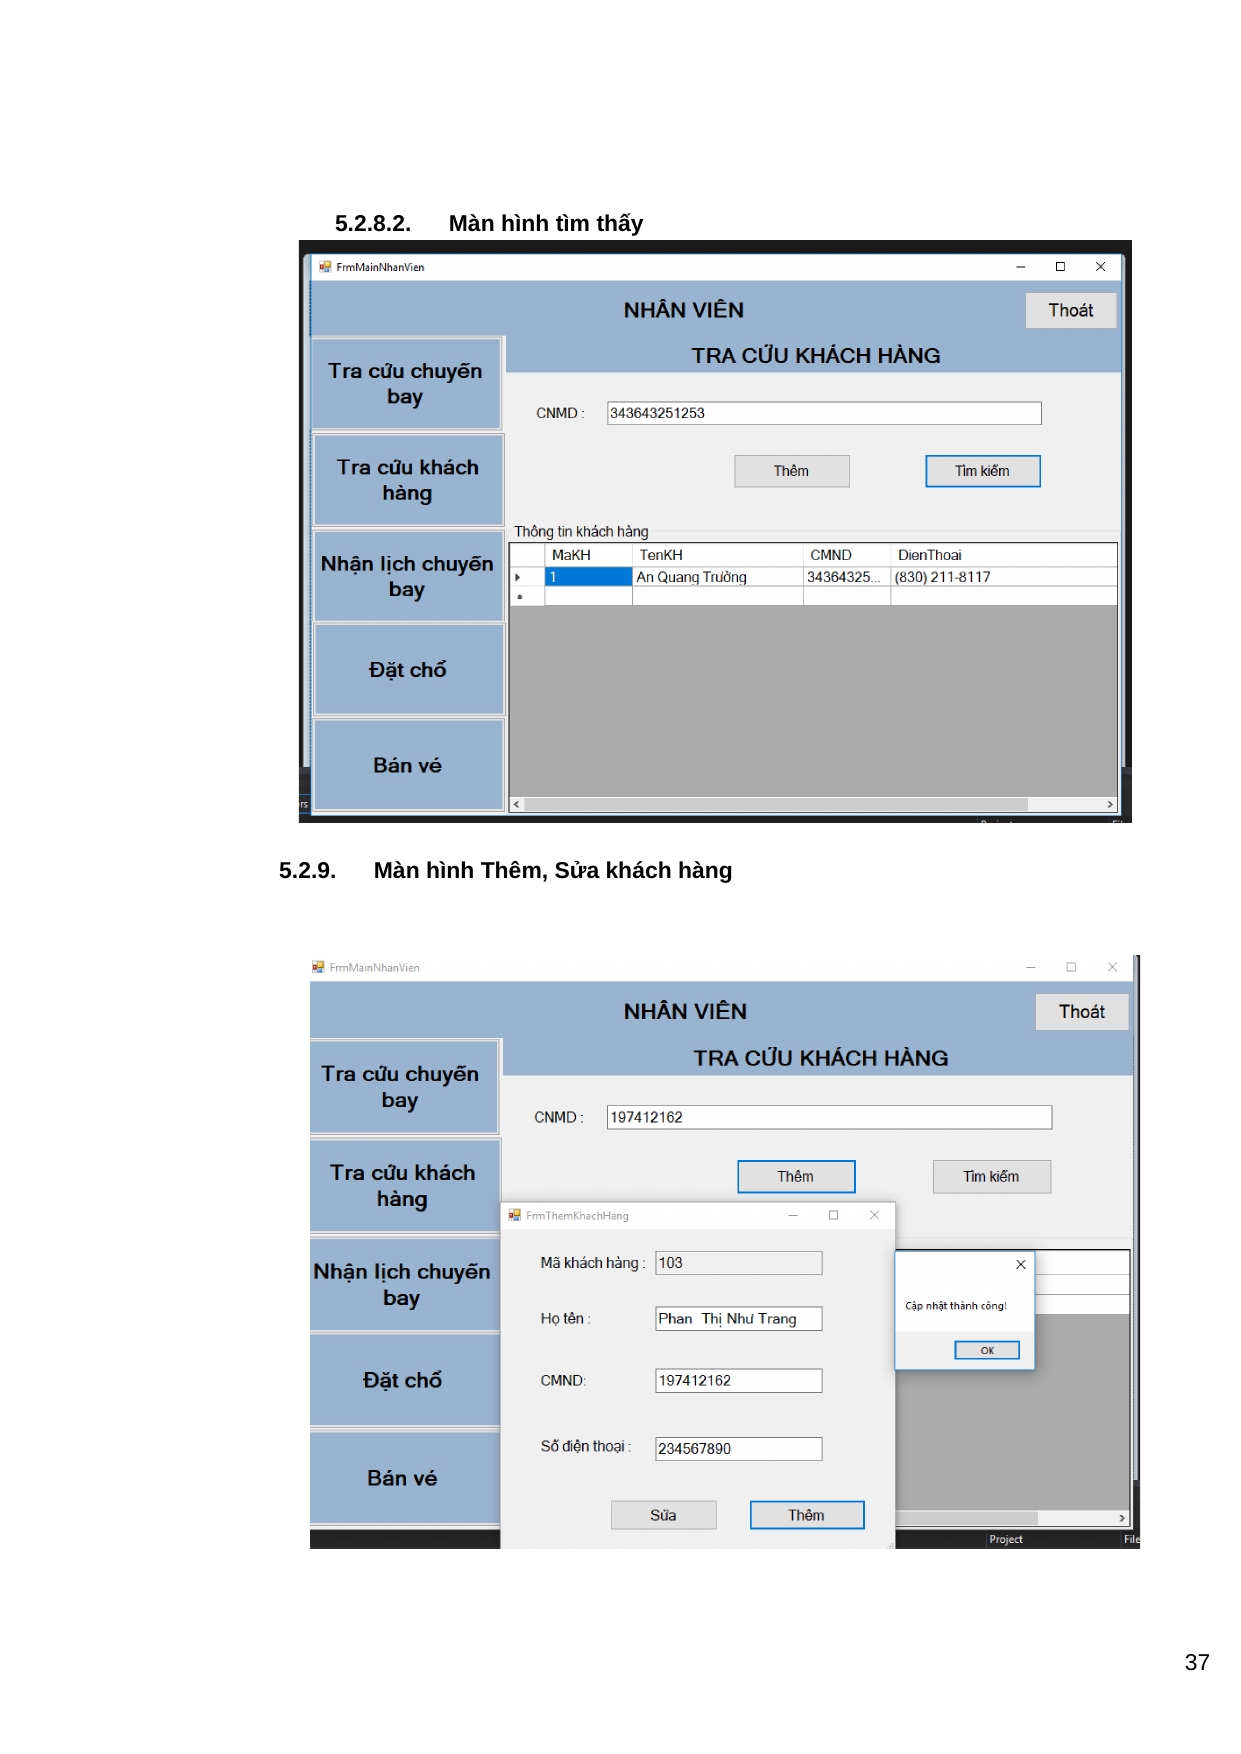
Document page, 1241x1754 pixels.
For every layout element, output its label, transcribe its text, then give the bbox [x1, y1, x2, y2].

picture [298, 240, 1132, 823]
list Màn hình tìm thấy [411, 210, 1210, 237]
list Màn hình Thêm, Sửa khách hàng [336, 857, 1210, 883]
picture [310, 955, 1141, 1549]
